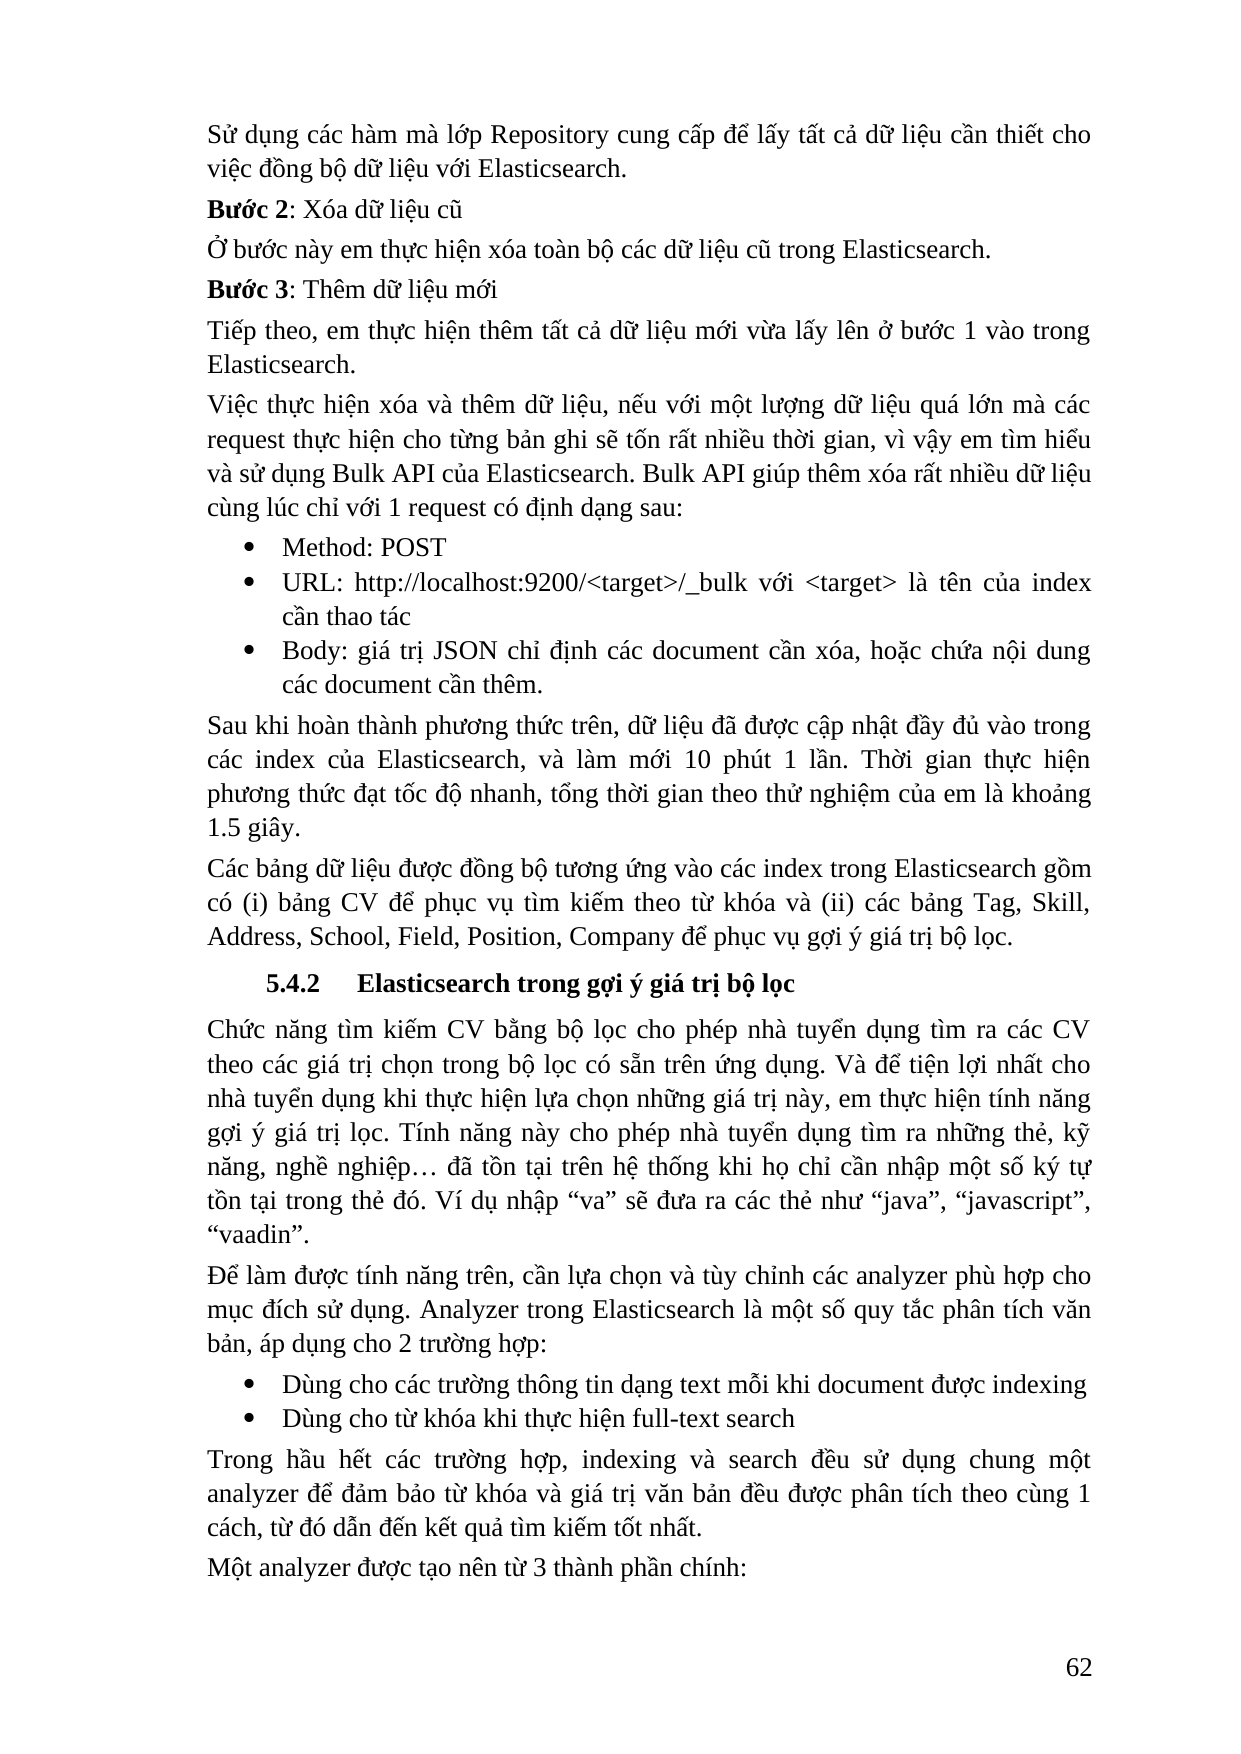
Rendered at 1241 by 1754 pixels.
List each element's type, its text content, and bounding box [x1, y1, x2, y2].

list Method: POST [244, 531, 1092, 563]
text Tiếp theo, em thực hiện thêm tất cả dữ liệu mới vừa lấy lên ở bước 1 vào trong Elasticsearch. [207, 314, 1092, 379]
text Trong hầu hết các trường hợp, indexing và search đều sử dụng chung một analyzer để đảm bảo từ khóa và giá trị văn bản đều được phân tích theo cùng 1 cách, từ đó dẫn đến kết quả tìm kiếm tốt nhất. [207, 1443, 1092, 1542]
text Ở bước này em thực hiện xóa toàn bộ các dữ liệu cũ trong Elasticsearch. [207, 233, 1092, 264]
text Để làm được tính năng trên, cần lựa chọn và tùy chỉnh các analyzer phù hợp cho mục đích sử dụng. Analyzer trong Elasticsearch là một số quy tắc phân tích văn bản, áp dụng cho 2 trường hợp: [207, 1259, 1092, 1358]
text Việc thực hiện xóa và thêm dữ liệu, nếu với một lượng dữ liệu quá lớn mà các request thực hiện cho từng bản ghi sẽ tốn rất nhiều thời gian, vì vậy em tìm hiểu và sử dụng Bulk API của Elasticsearch. Bulk API giúp thêm xóa rất nhiều dữ liệu cùng lúc chỉ với 1 request có định dạng sau: [207, 388, 1092, 522]
text Sử dụng các hàm mà lớp Repository cung cấp để lấy tất cả dữ liệu cần thiết cho việc đồng bộ dữ liệu với Elasticsearch. [207, 118, 1092, 183]
list Dùng cho các trường thông tin dạng text mỗi khi document được indexing [244, 1368, 1092, 1399]
text Bước 2: Xóa dữ liệu cũ [207, 193, 1092, 224]
text Một analyzer được tạo nên từ 3 thành phần chính: [207, 1551, 1092, 1583]
text Chức năng tìm kiếm CV bằng bộ lọc cho phép nhà tuyển dụng tìm ra các CV theo các giá trị chọn trong bộ lọc có sẵn trên ứng dụng. Và để tiện lợi nhất cho nhà tuyển dụng khi thực hiện lựa chọn những giá trị này, em thực hiện tính năng gợi ý giá trị lọc. Tính năng này cho phép nhà tuyển dụng tìm ra những thẻ, kỹ năng, nghề nghiệp… đã tồn tại trên hệ thống khi họ chỉ cần nhập một số ký tự tồn tại trong thẻ đó. Ví dụ nhập “va” sẽ đưa ra các thẻ như “java”, “javascript”, “vaadin”. [207, 1013, 1092, 1250]
list URL: http://localhost:9200/<target>/_bulk với <target> là tên của index cần thao tác [244, 566, 1092, 631]
text Các bảng dữ liệu được đồng bộ tương ứng vào các index trong Elasticsearch gồm có (i) bảng CV để phục vụ tìm kiếm theo từ khóa và (ii) các bảng Tag, Skill, Address, School, Field, Position, Company để phục vụ gợi ý giá trị bộ lọc. [207, 852, 1092, 951]
list Body: giá trị JSON chỉ định các document cần xóa, hoặc chứa nội dung các document cần thêm. [244, 634, 1092, 700]
text Sau khi hoàn thành phương thức trên, dữ liệu đã được cập nhật đầy đủ vào trong các index của Elasticsearch, và làm mới 10 phút 1 lần. Thời gian thực hiện phương thức đạt tốc độ nhanh, tổng thời gian theo thử nghiệm của em là khoảng 1.5 giây. [207, 709, 1092, 843]
text Bước 3: Thêm dữ liệu mới [207, 273, 1092, 305]
subtitle Elasticsearch trong gợi ý giá trị bộ lọc [266, 967, 1092, 998]
list Dùng cho từ khóa khi thực hiện full-text search [244, 1402, 1092, 1433]
